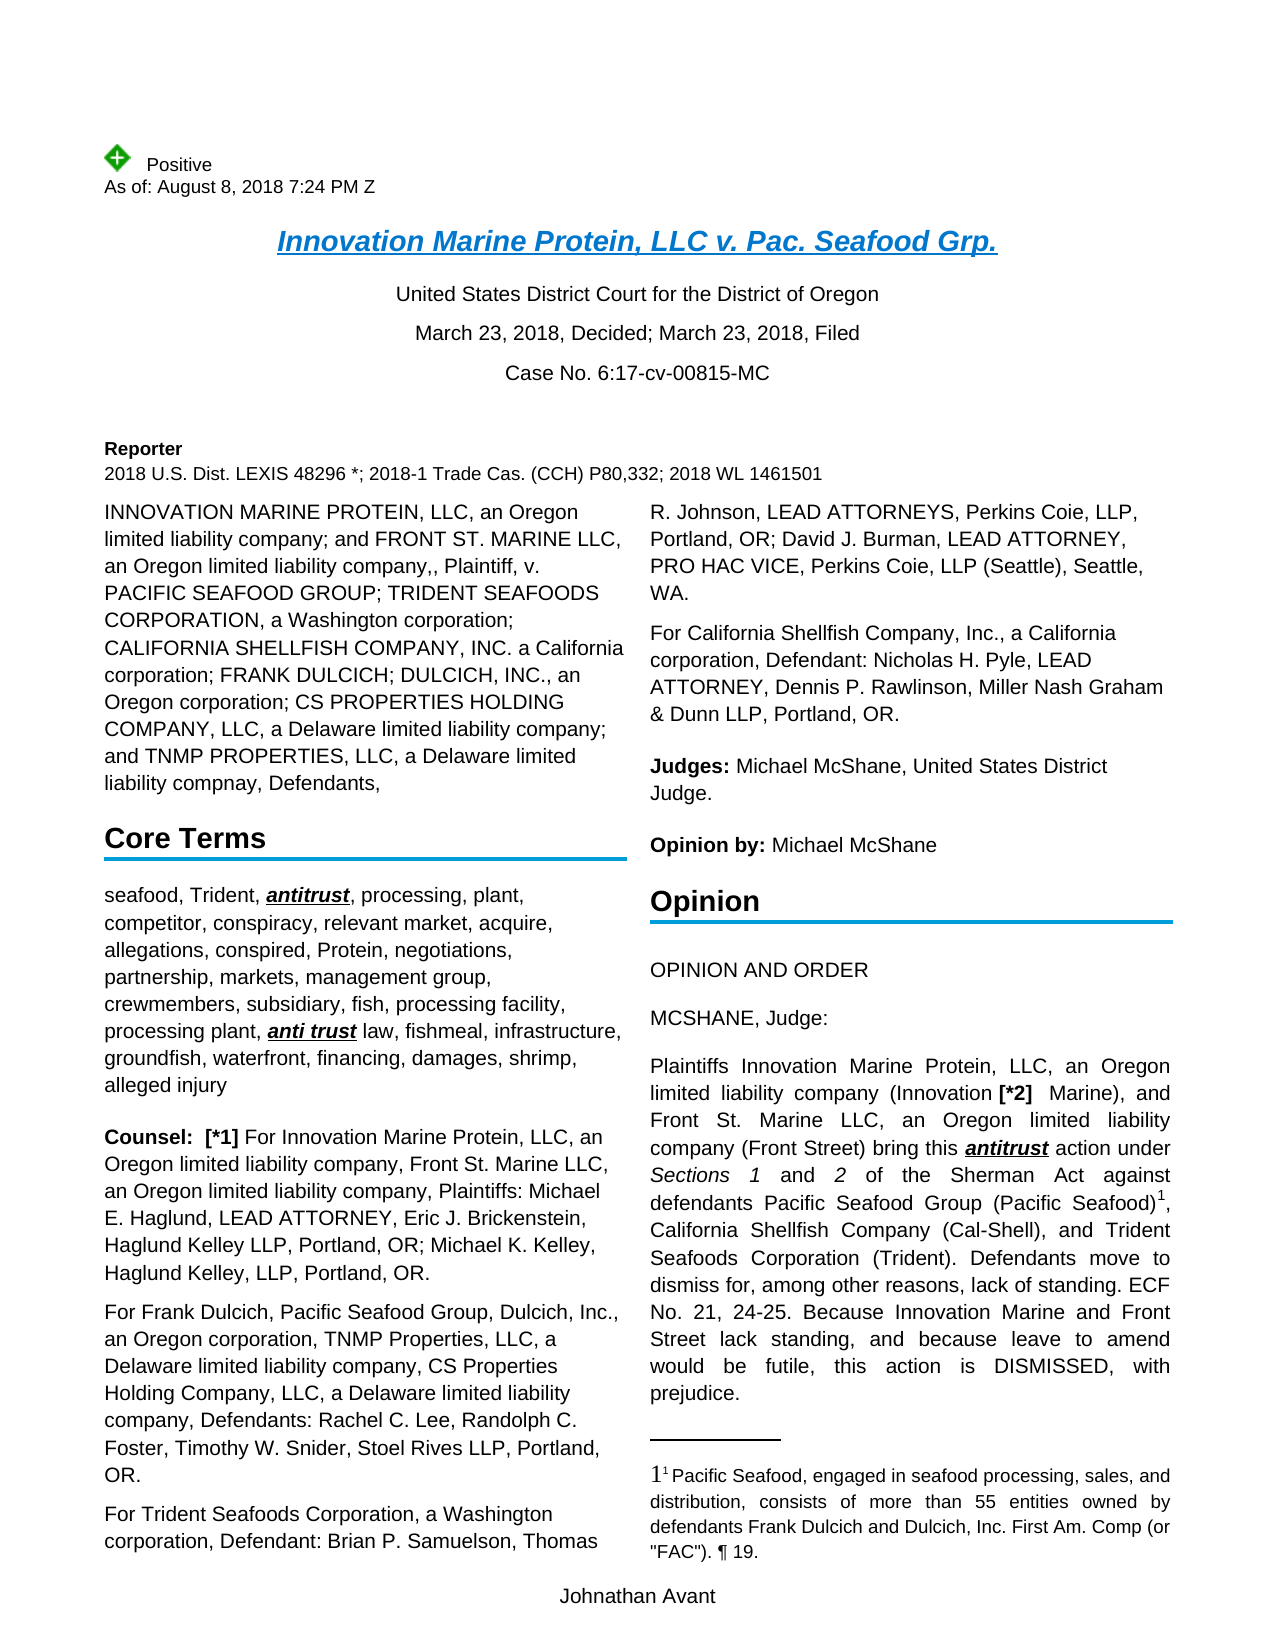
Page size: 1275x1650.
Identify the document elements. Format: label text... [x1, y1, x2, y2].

text For California Shellfish Company, Inc., a California corporation, Defendant: Nicholas H. Pyle, LEAD ATTORNEY, Dennis P. Rawlinson, Miller Nash Graham & Dunn LLP, Portland, OR. [650, 618, 1171, 726]
text For Frank Dulcich, Pacific Seafood Group, Dulcich, Inc., an Oregon corporation, TNMP Properties, LLC, a Delaware limited liability company, CS Properties Holding Company, LLC, a Delaware limited liability company, Defendants: Rachel C. Lee, Randolph C. Foster, Timothy W. Snider, Stoel Rives LLP, Portland, OR. [104, 1297, 625, 1486]
text Plaintiffs Innovation Marine Protein, LLC, an Oregon limited liability company (Innovation [*2] Marine), and Front St. Marine LLC, an Oregon limited liability company (Front Street) bring this antitrust action under Sections 1 and 2 of the Sherman Act against defendants Pacific Seafood Group (Pacific Seafood)1, California Shellfish Company (Cal-Shell), and Trident Seafoods Corporation (Trident). Defendants move to dismiss for, among other reasons, lack of standing. ECF No. 21, 24-25. Because Innovation Marine and Front Street lack standing, and because leave to amend would be futile, this action is DISMISSED, with prejudice. [650, 1051, 1171, 1405]
picture [104, 144, 131, 172]
text For Trident Seafoods Corporation, a Washington corporation, Defendant: Brian P. Samuelson, Thomas R. Johnson, LEAD ATTORNEYS, Perkins Coie, LLP, Portland, OR; David J. Burman, LEAD ATTORNEY, PRO HAC VICE, Perkins Coie, LLP (Seattle), Seattle, WA. [650, 497, 1171, 605]
text Case No. 6:17-cv-00815-MC [104, 358, 1171, 385]
text For Trident Seafoods Corporation, a Washington corporation, Defendant: Brian P. Samuelson, Thomas R. Johnson, LEAD ATTORNEYS, Perkins Coie, LLP, Portland, OR; David J. Burman, LEAD ATTORNEY, PRO HAC VICE, Perkins Coie, LLP (Seattle), Seattle, WA. [104, 1499, 625, 1553]
subtitle Innovation Marine Protein, LLC v. Pac. Seafood Grp. [104, 222, 1171, 258]
text Opinion by: Michael McShane [650, 830, 1171, 857]
text United States District Court for the District of Oregon [104, 278, 1171, 306]
text Reporter [104, 434, 1171, 459]
text Counsel: [*1] For Innovation Marine Protein, LLC, an Oregon limited liability company, Front St. Marine LLC, an Oregon limited liability company, Plaintiffs: Michael E. Haglund, LEAD ATTORNEY, Eric J. Brickenstein, Haglund Kelley LLP, Portland, OR; Michael K. Kelley, Haglund Kelley, LLP, Portland, OR. [104, 1122, 625, 1284]
text Opinion [650, 882, 1171, 918]
text 2018 U.S. Dist. LEXIS 48296 *; 2018-1 Trade Cas. (CCH) P80,332; 2018 WL 1461501 [104, 459, 1171, 484]
text Positive As of: August 8, 2018 7:24 PM Z [104, 145, 1171, 197]
text Core Terms [104, 820, 625, 855]
text Judges: Michael McShane, United States District Judge. [650, 751, 1171, 805]
text OPINION AND ORDER [650, 955, 1171, 982]
text INNOVATION MARINE PROTEIN, LLC, an Oregon limited liability company; and FRONT ST. MARINE LLC, an Oregon limited liability company,, Plaintiff, v. PACIFIC SEAFOOD GROUP; TRIDENT SEAFOODS CORPORATION, a Washington corporation; CALIFORNIA SHELLFISH COMPANY, INC. a California corporation; FRANK DULCICH; DULCICH, INC., an Oregon corporation; CS PROPERTIES HOLDING COMPANY, LLC, a Delaware limited liability company; and TNMP PROPERTIES, LLC, a Delaware limited liability compnay, Defendants, [104, 497, 625, 795]
text seafood, Trident, antitrust, processing, plant, competitor, conspiracy, relevant market, acquire, allegations, conspired, Protein, negotiations, partnership, markets, management group, crewmembers, subsidiary, fish, processing facility, processing plant, anti trust law, fishmeal, infrastructure, groundfish, waterfront, financing, damages, shrimp, alleged injury [104, 880, 625, 1097]
text MCSHANE, Judge: [650, 1003, 1171, 1030]
text March 23, 2018, Decided; March 23, 2018, Filed [104, 318, 1171, 345]
